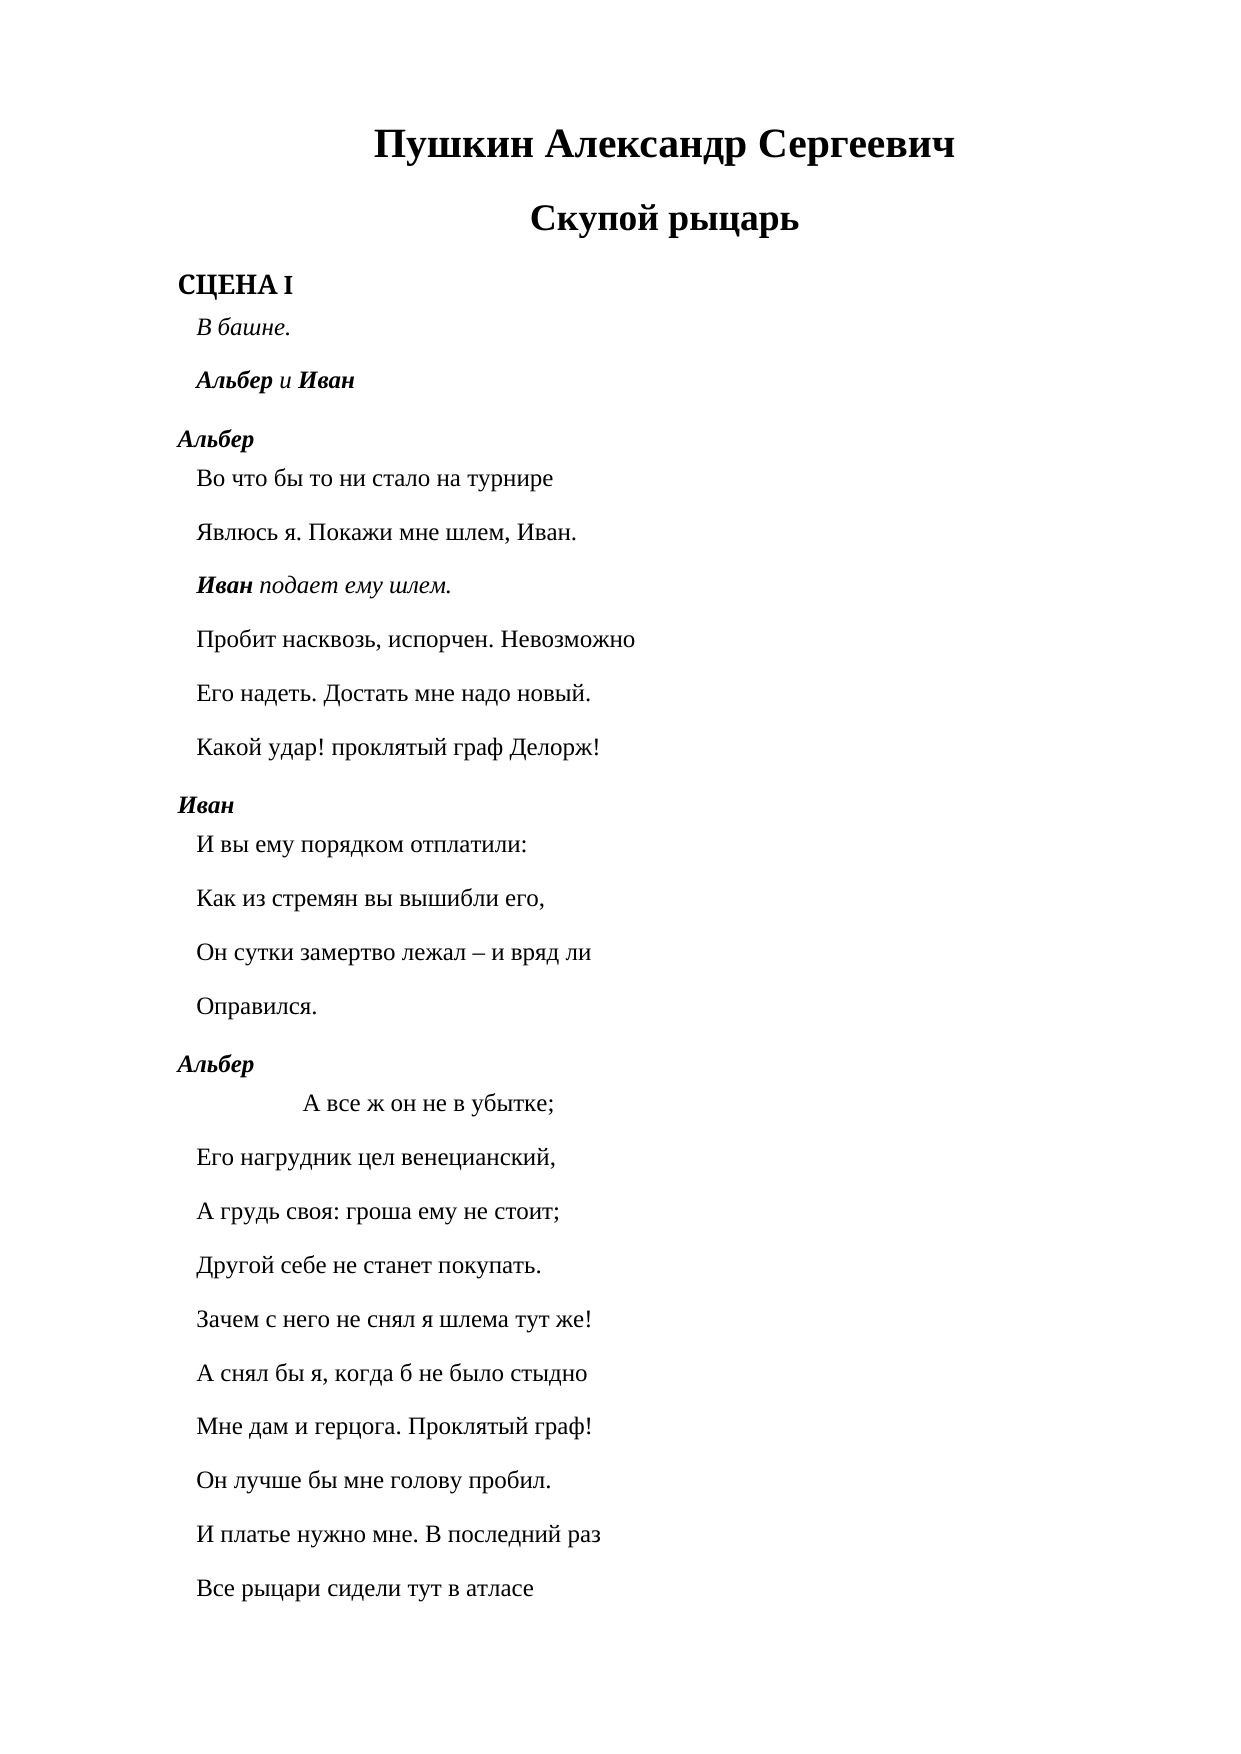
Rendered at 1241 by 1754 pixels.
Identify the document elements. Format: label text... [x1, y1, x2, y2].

text Он сутки замертво лежал – и вряд ли [177, 937, 1152, 966]
text А снял бы я, когда б не было стыдно [177, 1358, 1152, 1386]
subtitle Альбер [177, 424, 1152, 452]
text Все рыцари сидели тут в атласе [177, 1573, 1152, 1602]
text Явлюсь я. Покажи мне шлем, Иван. [177, 517, 1152, 546]
text Пробит насквозь, испорчен. Невозможно [177, 624, 1152, 653]
text Он лучше бы мне голову пробил. [177, 1465, 1152, 1494]
subtitle Альбер [177, 1049, 1152, 1078]
text И платье нужно мне. В последний раз [177, 1519, 1152, 1548]
subtitle СЦЕНА I [177, 270, 1152, 301]
text А все ж он не в убытке; [177, 1088, 1152, 1117]
text В башне. [177, 312, 1152, 341]
text Как из стремян вы вышибли его, [177, 883, 1152, 912]
subtitle Иван [177, 790, 1152, 819]
text Оправился. [177, 991, 1152, 1020]
subtitle Скупой рыцарь [177, 195, 1152, 238]
text Мне дам и герцога. Проклятый граф! [177, 1411, 1152, 1440]
subtitle Пушкин Александр Сергеевич [177, 118, 1152, 166]
text Другой себе не станет покупать. [177, 1250, 1152, 1279]
text Зачем с него не снял я шлема тут же! [177, 1304, 1152, 1332]
text И вы ему порядком отплатили: [177, 829, 1152, 858]
text А грудь своя: гроша ему не стоит; [177, 1196, 1152, 1225]
text Во что бы то ни стало на турнире [177, 463, 1152, 492]
text Альбер и Иван [177, 366, 1152, 394]
text Иван подает ему шлем. [177, 571, 1152, 599]
text Его надеть. Достать мне надо новый. [177, 678, 1152, 707]
text Какой удар! проклятый граф Делорж! [177, 732, 1152, 761]
text Его нагрудник цел венецианский, [177, 1142, 1152, 1171]
